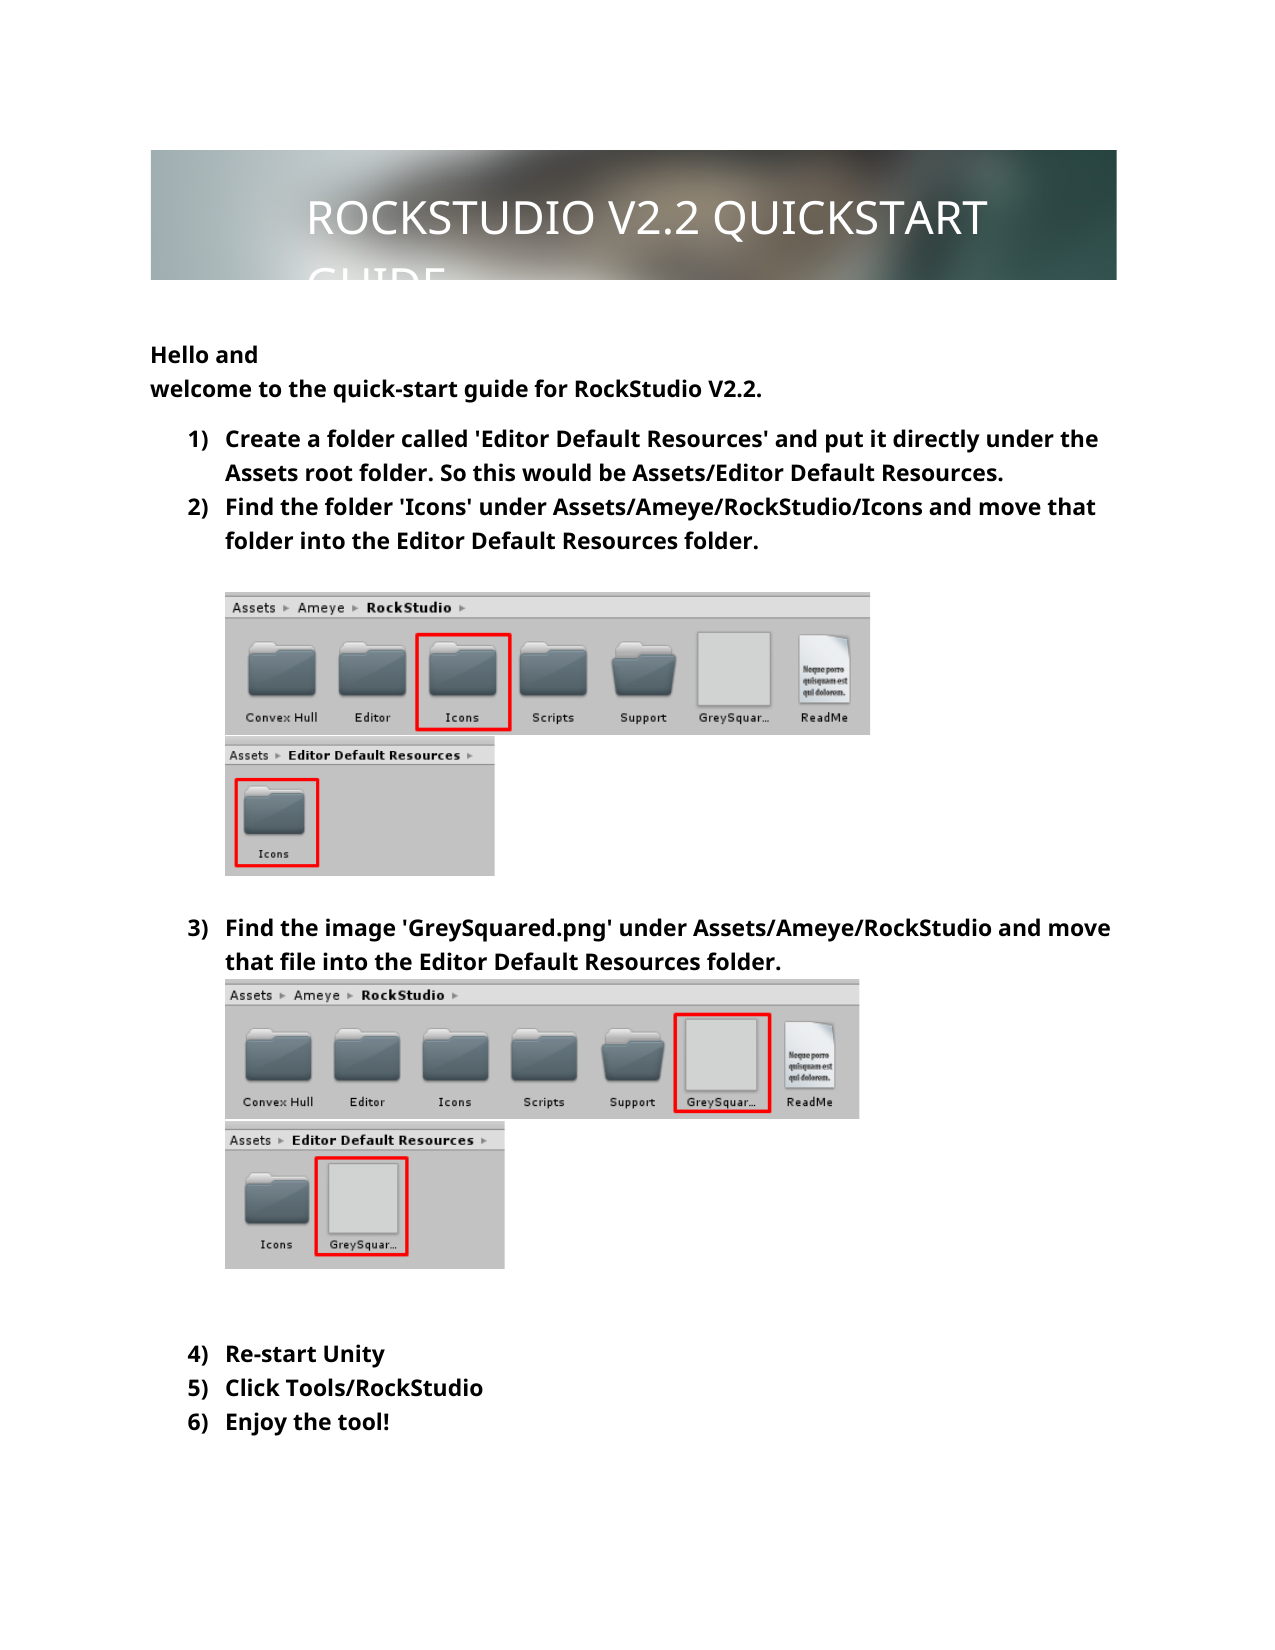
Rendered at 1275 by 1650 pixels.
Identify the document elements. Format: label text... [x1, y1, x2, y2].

list Click Tools/RockStudio [187, 1372, 1125, 1403]
list Find the folder 'Icons' under Assets/Ameye/RockStudio/Icons and move that folder into the Editor Default Resources folder. [187, 491, 1125, 556]
picture [397, 272, 414, 280]
picture [225, 736, 495, 876]
picture [225, 979, 860, 1119]
list Re-start Unity [187, 1338, 1125, 1369]
list Enjoy the tool! [187, 1406, 1125, 1437]
list Find the image 'GreySquared.png' under Assets/Ameye/RockStudio and move that file into the Editor Default Resources folder. [187, 912, 1125, 977]
picture [150, 150, 1117, 280]
text Hello and welcome to the quick-start guide for RockStudio V2.2. [150, 339, 1125, 404]
picture [225, 592, 871, 735]
picture [225, 1121, 505, 1269]
list Create a folder called 'Editor Default Resources' and put it directly under the Assets root folder. So this would be Assets/Editor Default Resources. [187, 423, 1125, 488]
